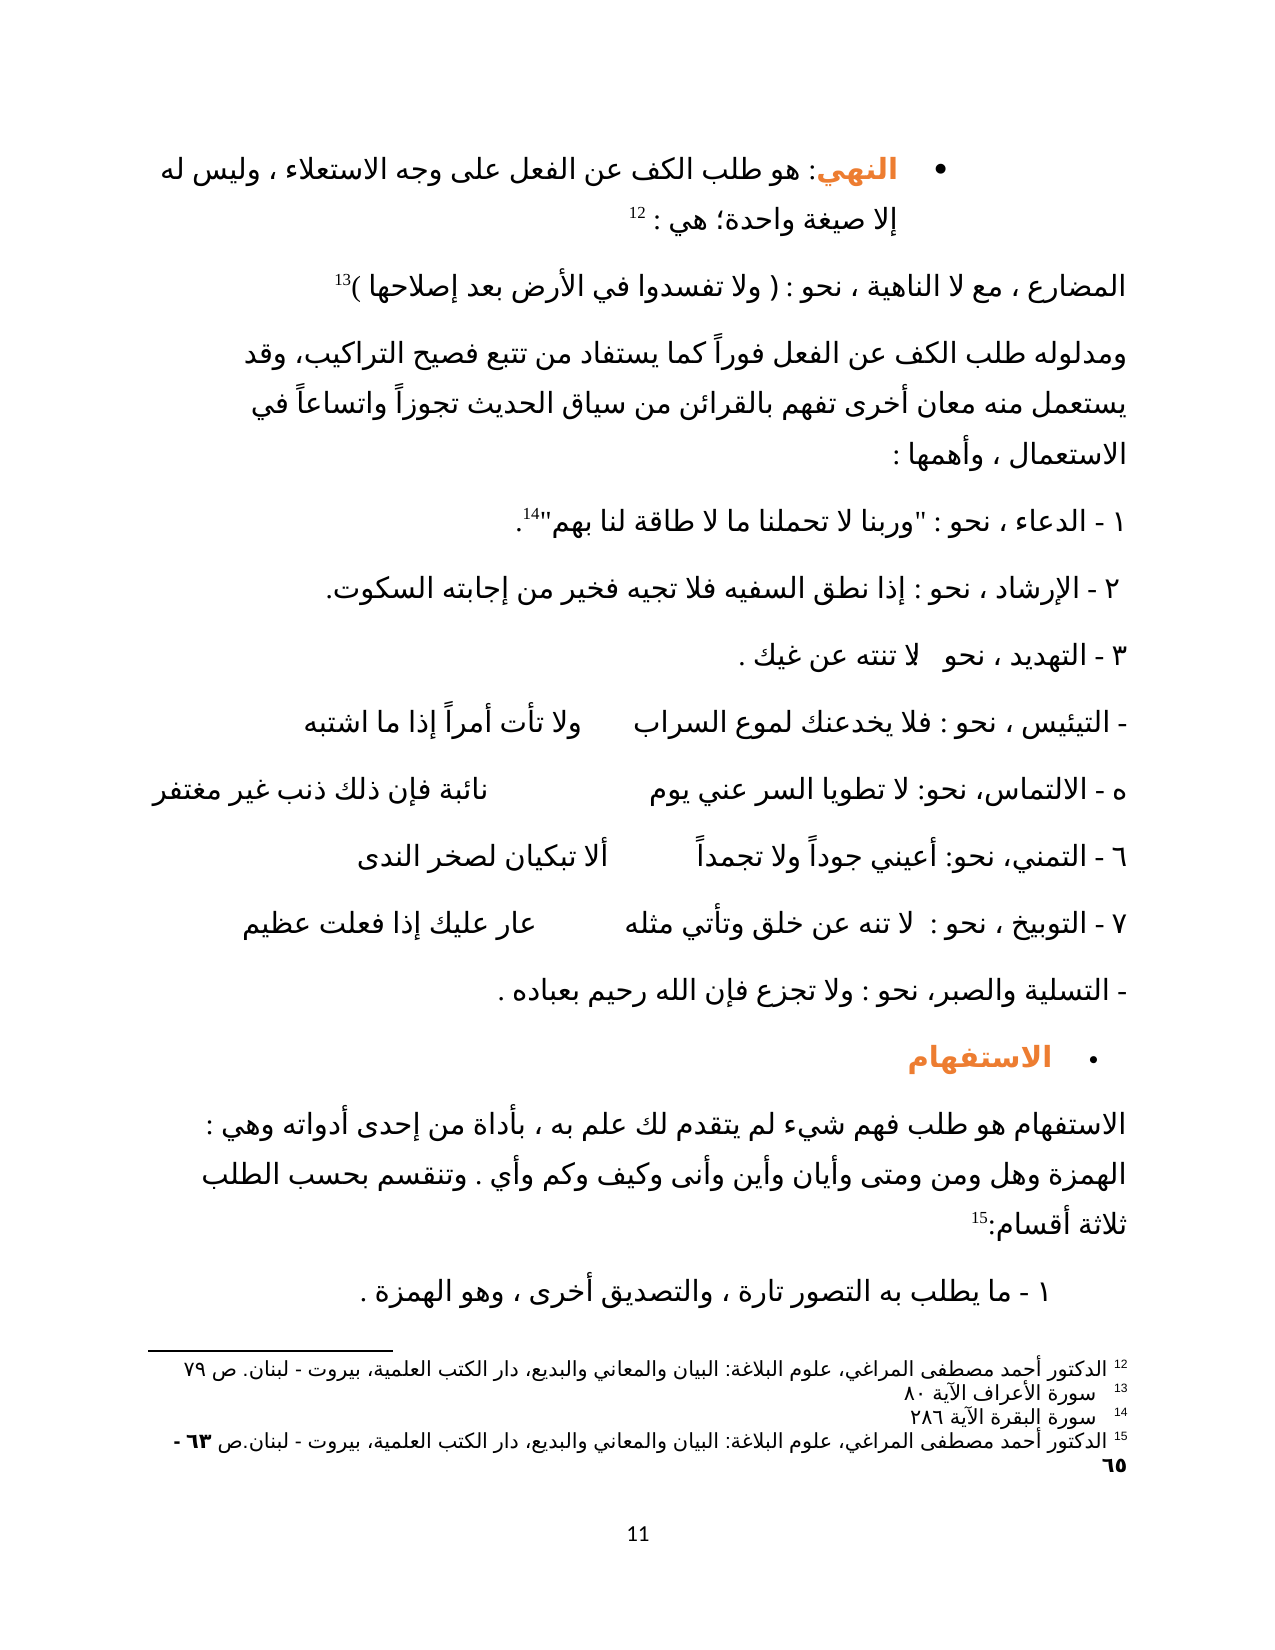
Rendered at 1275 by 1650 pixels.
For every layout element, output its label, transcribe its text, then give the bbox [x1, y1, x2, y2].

text الاستفهام هو طلب فهم شيء لم يتقدم لك علم به ، بأداة من إحدى أدواته وهي : الهمزة وهل ومن ومتى وأيان وأين وأنى وكيف وكم وأي . وتنقسم بحسب الطلب ثلاثة أقسام: [148, 1107, 1127, 1241]
list الاستفهام [148, 1040, 1090, 1073]
text ١ - ما يطلب به التصور تارة ، والتصديق أخرى ، وهو الهمزة . [148, 1274, 1052, 1308]
text ۷ - التوبيخ ، نحو : لا تنه عن خلق وتأتي مثله عار عليك إذا فعلت عظيم [148, 906, 1127, 939]
text ۱ - الدعاء ، نحو : "وربنا لا تحملنا ما لا طاقة لنا بهم". [148, 504, 1127, 537]
text - التيئيس ، نحو : فلا يخدعنك لموع السراب ولا تأت أمراً إذا ما اشتبه [148, 705, 1127, 738]
text ٢ - الإرشاد ، نحو : إذا نطق السفيه فلا تجيه فخير من إجابته السكوت. [148, 571, 1127, 604]
text المضارع ، مع لا الناهية ، نحو : ﴿ ولا تفسدوا في الأرض بعد إصلاحها ) [148, 269, 1127, 303]
text ه - الالتماس، نحو: لا تطويا السر عني يوم نائبة فإن ذلك ذنب غير مغتفر [148, 772, 1127, 805]
text ٣ - التهديد ، نحو : لا تنته عن غيك . [148, 638, 1127, 671]
text - التسلية والصبر، نحو : ولا تجزع فإن الله رحيم بعباده . [148, 973, 1127, 1006]
text ومدلوله طلب الكف عن الفعل فوراً كما يستفاد من تتبع فصيح التراكيب، وقد يستعمل منه معان أخرى تفهم بالقرائن من سياق الحديث تجوزاً واتساعاً في الاستعمال ، وأهمها : [148, 336, 1127, 471]
text ٦ - التمني، نحو: أعيني جوداً ولا تجمداً ألا تبكيان لصخر الندى [148, 839, 1127, 872]
list النهي: هو طلب الكف عن الفعل على وجه الاستعلاء ، وليس له إلا صيغة واحدة؛ هي : [148, 152, 936, 236]
